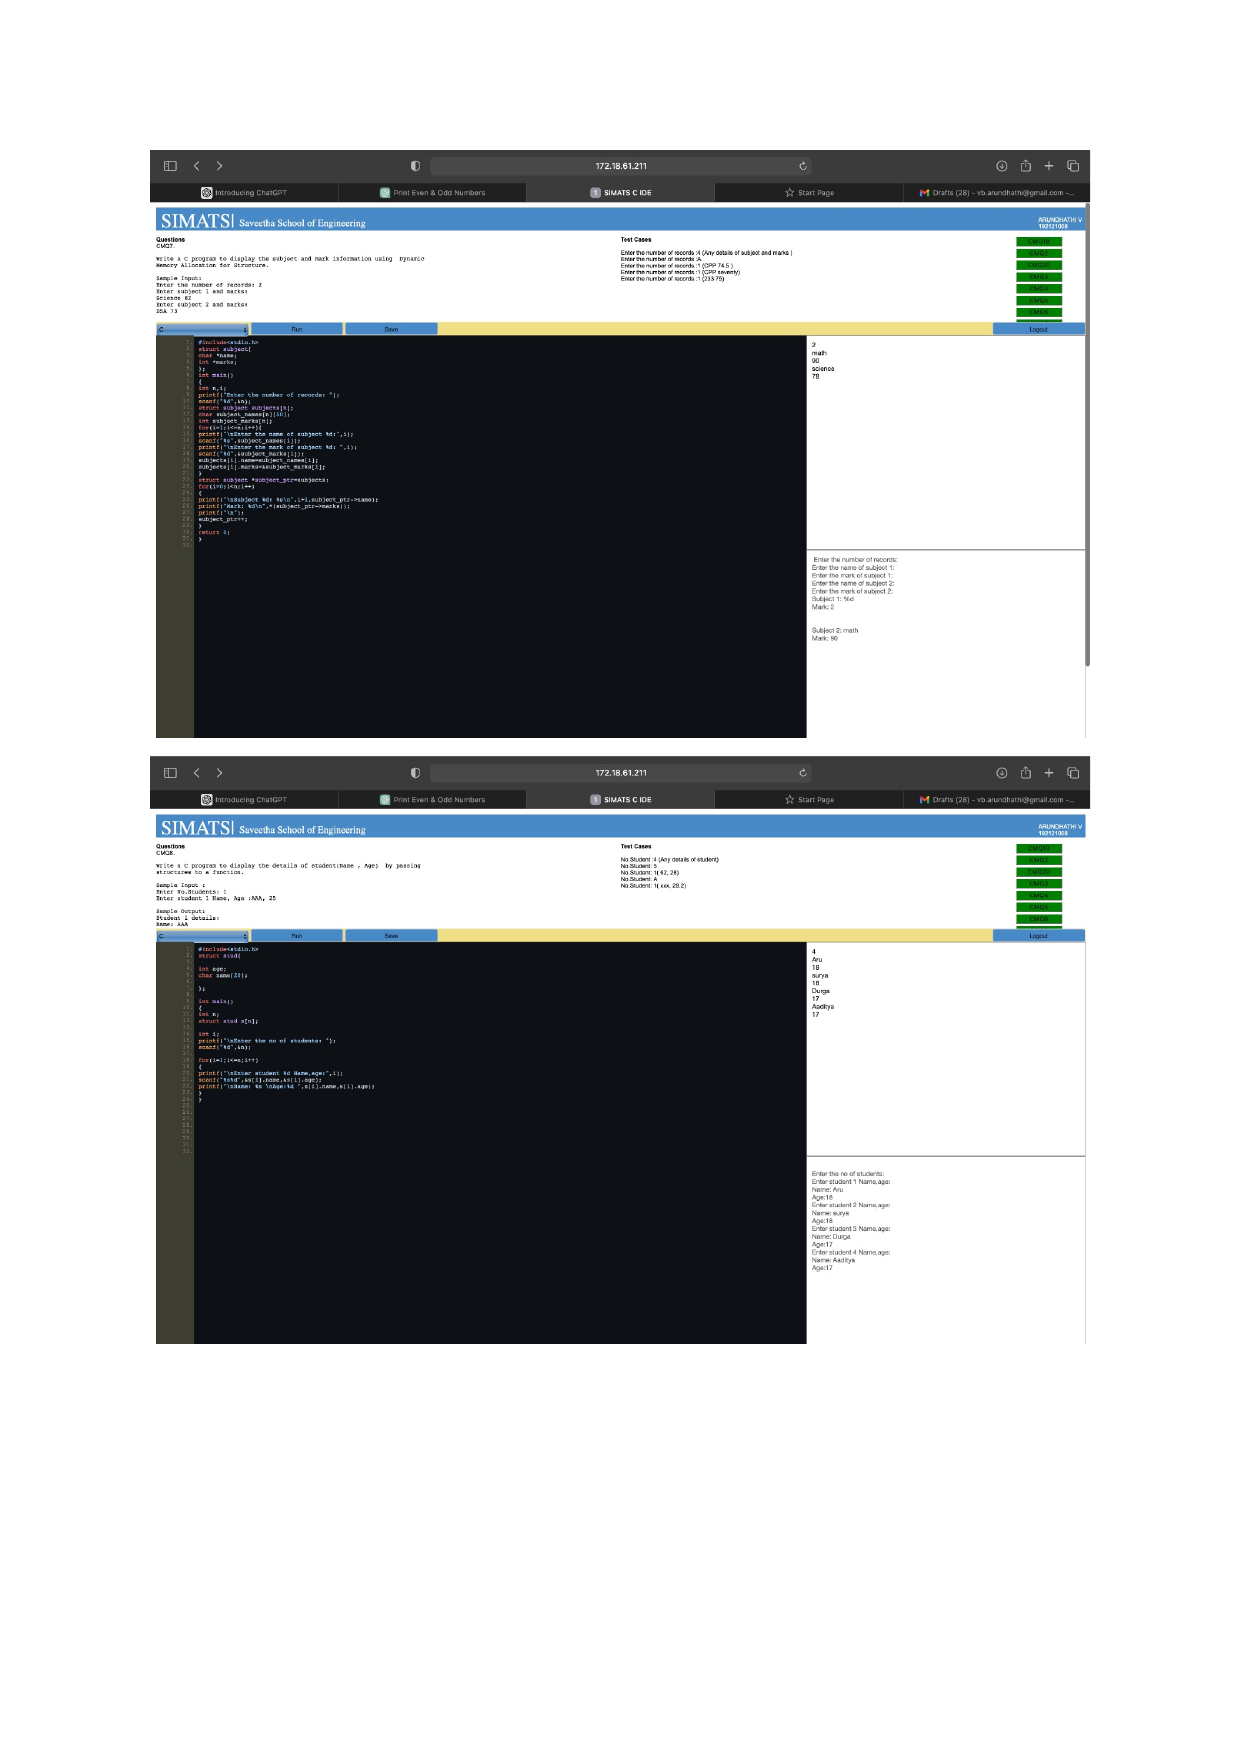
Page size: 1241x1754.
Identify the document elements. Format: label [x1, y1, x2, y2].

picture [150, 756, 1091, 1344]
picture [150, 150, 1091, 738]
